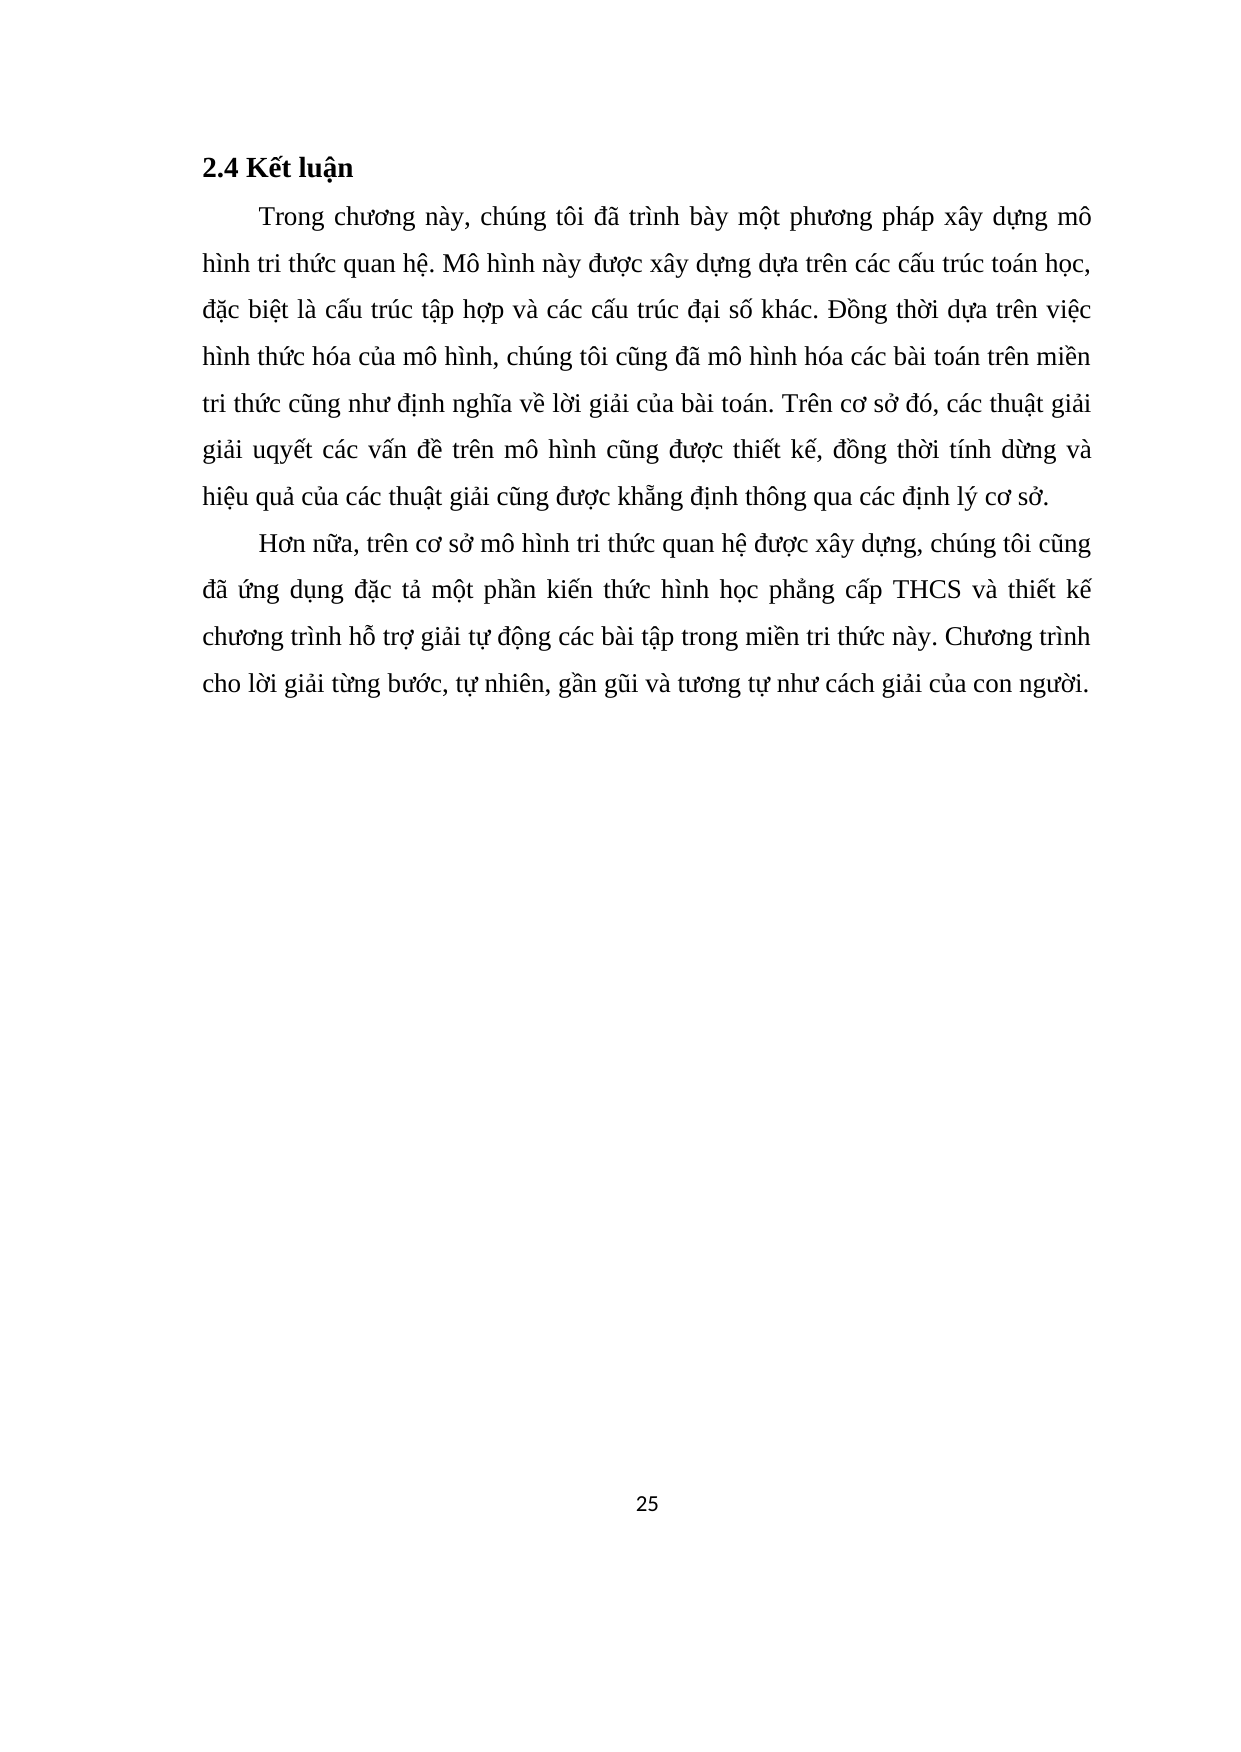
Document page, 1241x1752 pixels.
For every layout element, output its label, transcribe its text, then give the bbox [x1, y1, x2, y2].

subtitle 2.4 Kết luận [202, 150, 1092, 183]
text Hơn nữa, trên cơ sở mô hình tri thức quan hệ được xây dựng, chúng tôi cũng đã ứng dụng đặc tả một phần kiến thức hình học phẳng cấp THCS và thiết kế chương trình hỗ trợ giải tự động các bài tập trong miền tri thức này. Chương trình cho lời giải từng bước, tự nhiên, gần gũi và tương tự như cách giải của con người. [202, 527, 1092, 698]
text Trong chương này, chúng tôi đã trình bày một phương pháp xây dựng mô hình tri thức quan hệ. Mô hình này được xây dựng dựa trên các cấu trúc toán học, đặc biệt là cấu trúc tập hợp và các cấu trúc đại số khác. Đồng thời dựa trên việc hình thức hóa của mô hình, chúng tôi cũng đã mô hình hóa các bài toán trên miền tri thức cũng như định nghĩa về lời giải của bài toán. Trên cơ sở đó, các thuật giải giải uqyết các vấn đề trên mô hình cũng được thiết kế, đồng thời tính dừng và hiệu quả của các thuật giải cũng được khẵng định thông qua các định lý cơ sở. [202, 200, 1092, 511]
